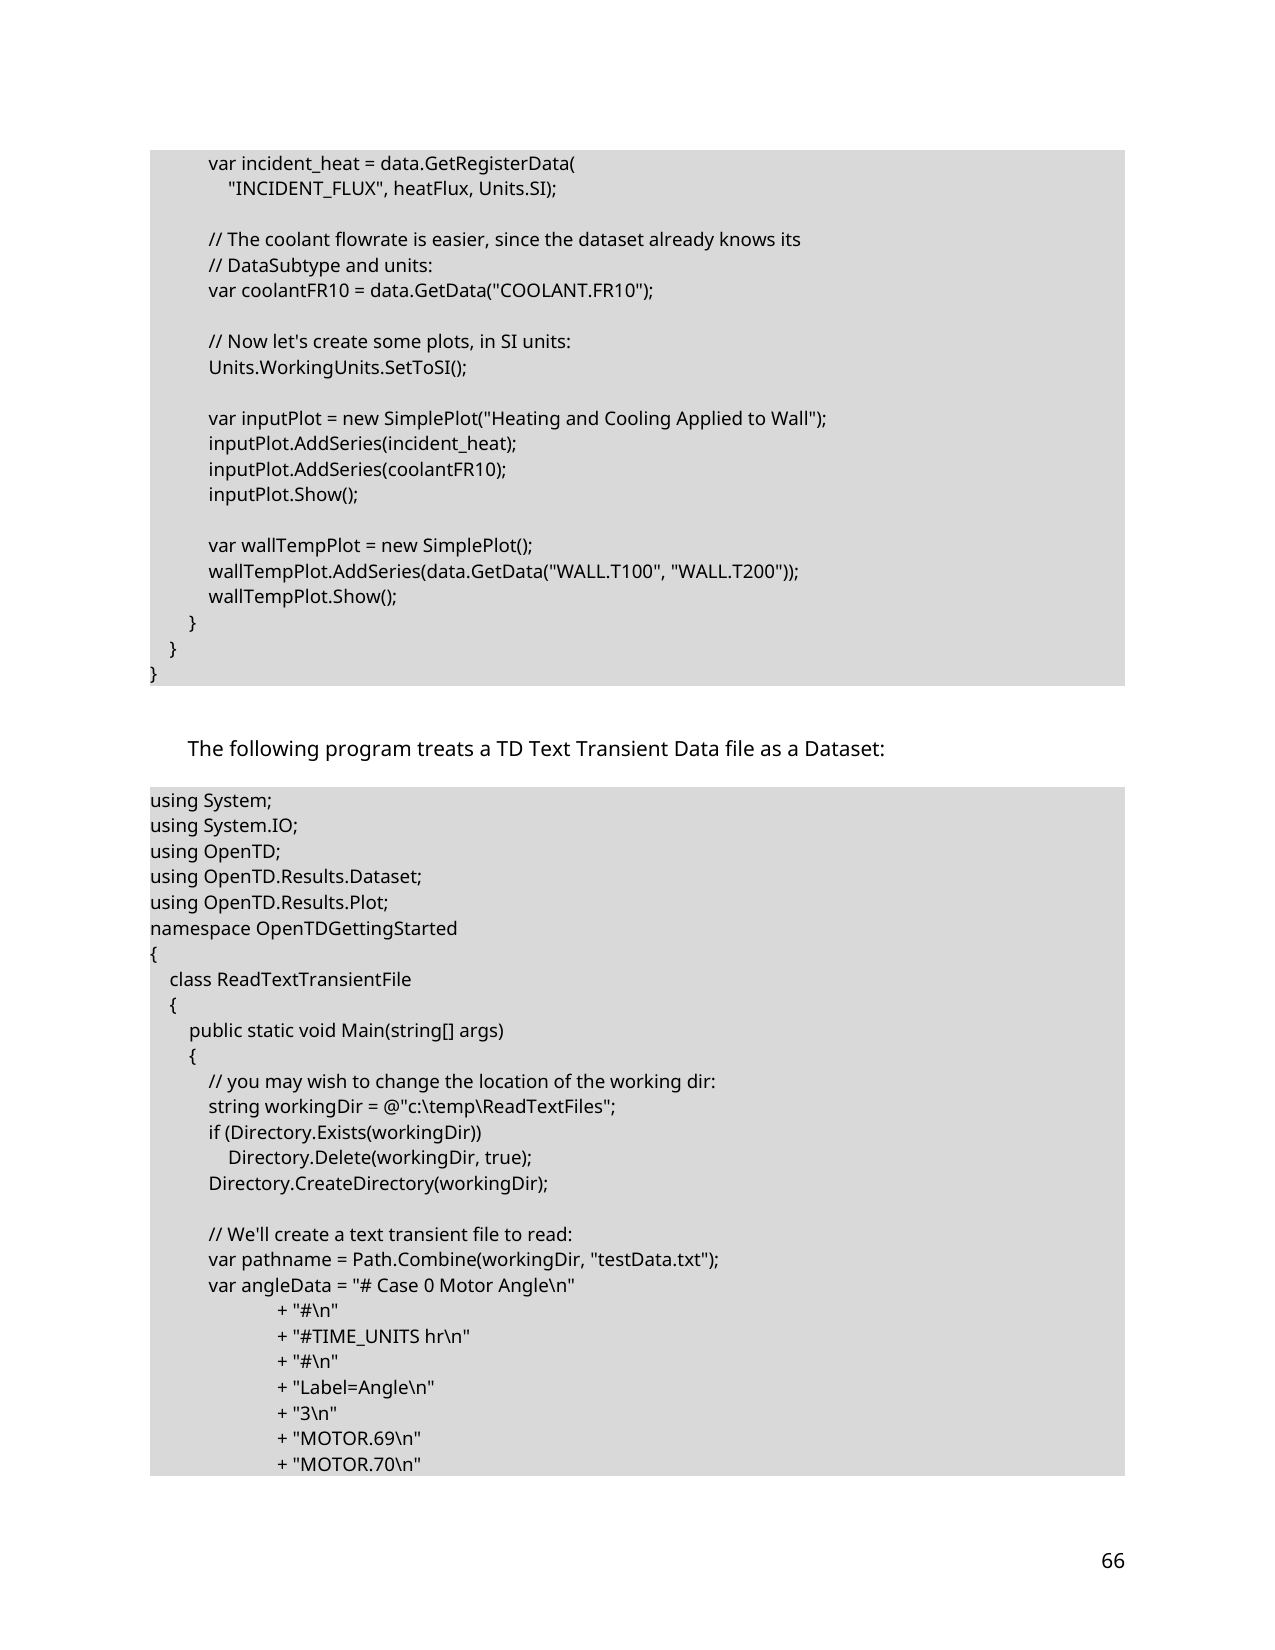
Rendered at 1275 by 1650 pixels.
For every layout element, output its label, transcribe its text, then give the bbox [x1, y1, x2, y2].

text var coolantFR10 = data.GetData("COOLANT.FR10"); [150, 278, 1125, 303]
text // We'll create a text transient file to read: [150, 1221, 1125, 1247]
text inputPlot.AddSeries(incident_heat); [150, 431, 1125, 456]
text // Now let's create some plots, in SI units: [150, 329, 1125, 354]
text + "#\n" [150, 1298, 1125, 1323]
text } [150, 660, 1125, 686]
text inputPlot.Show(); [150, 482, 1125, 507]
text var angleData = "# Case 0 Motor Angle\n" [150, 1272, 1125, 1298]
text inputPlot.AddSeries(coolantFR10); [150, 456, 1125, 482]
text } [150, 609, 1125, 635]
text var incident_heat = data.GetRegisterData( [150, 150, 1125, 176]
text class ReadTextTransientFile [150, 966, 1125, 991]
text var pathname = Path.Combine(workingDir, "testData.txt"); [150, 1247, 1125, 1272]
text // The coolant flowrate is easier, since the dataset already knows its [150, 227, 1125, 252]
text { [150, 940, 1125, 966]
text using OpenTD.Results.Dataset; [150, 864, 1125, 889]
text + "#TIME_UNITS hr\n" [150, 1323, 1125, 1349]
text { [150, 991, 1125, 1017]
text } [150, 635, 1125, 660]
text // DataSubtype and units: [150, 252, 1125, 278]
text var inputPlot = new SimplePlot("Heating and Cooling Applied to Wall"); [150, 405, 1125, 431]
text // you may wish to change the location of the working dir: [150, 1068, 1125, 1093]
text + "#\n" [150, 1349, 1125, 1374]
text The following program treats a TD Text Transient Data file as a Dataset: [187, 734, 1125, 762]
text Directory.Delete(workingDir, true); [150, 1144, 1125, 1170]
text Units.WorkingUnits.SetToSI(); [150, 354, 1125, 380]
text namespace OpenTDGettingStarted [150, 915, 1125, 940]
text "INCIDENT_FLUX", heatFlux, Units.SI); [150, 176, 1125, 201]
text wallTempPlot.Show(); [150, 584, 1125, 609]
text { [150, 1042, 1125, 1068]
text Directory.CreateDirectory(workingDir); [150, 1170, 1125, 1196]
text using OpenTD.Results.Plot; [150, 889, 1125, 915]
text var wallTempPlot = new SimplePlot(); [150, 533, 1125, 558]
text if (Directory.Exists(workingDir)) [150, 1119, 1125, 1144]
text string workingDir = @"c:\temp\ReadTextFiles"; [150, 1093, 1125, 1119]
text + "Label=Angle\n" [150, 1374, 1125, 1400]
text + "MOTOR.70\n" [150, 1451, 1125, 1476]
text wallTempPlot.AddSeries(data.GetData("WALL.T100", "WALL.T200")); [150, 558, 1125, 584]
text + "3\n" [150, 1400, 1125, 1425]
text public static void Main(string[] args) [150, 1017, 1125, 1042]
text using System; [150, 787, 1125, 813]
text using System.IO; [150, 813, 1125, 838]
text using OpenTD; [150, 838, 1125, 864]
text + "MOTOR.69\n" [150, 1425, 1125, 1451]
